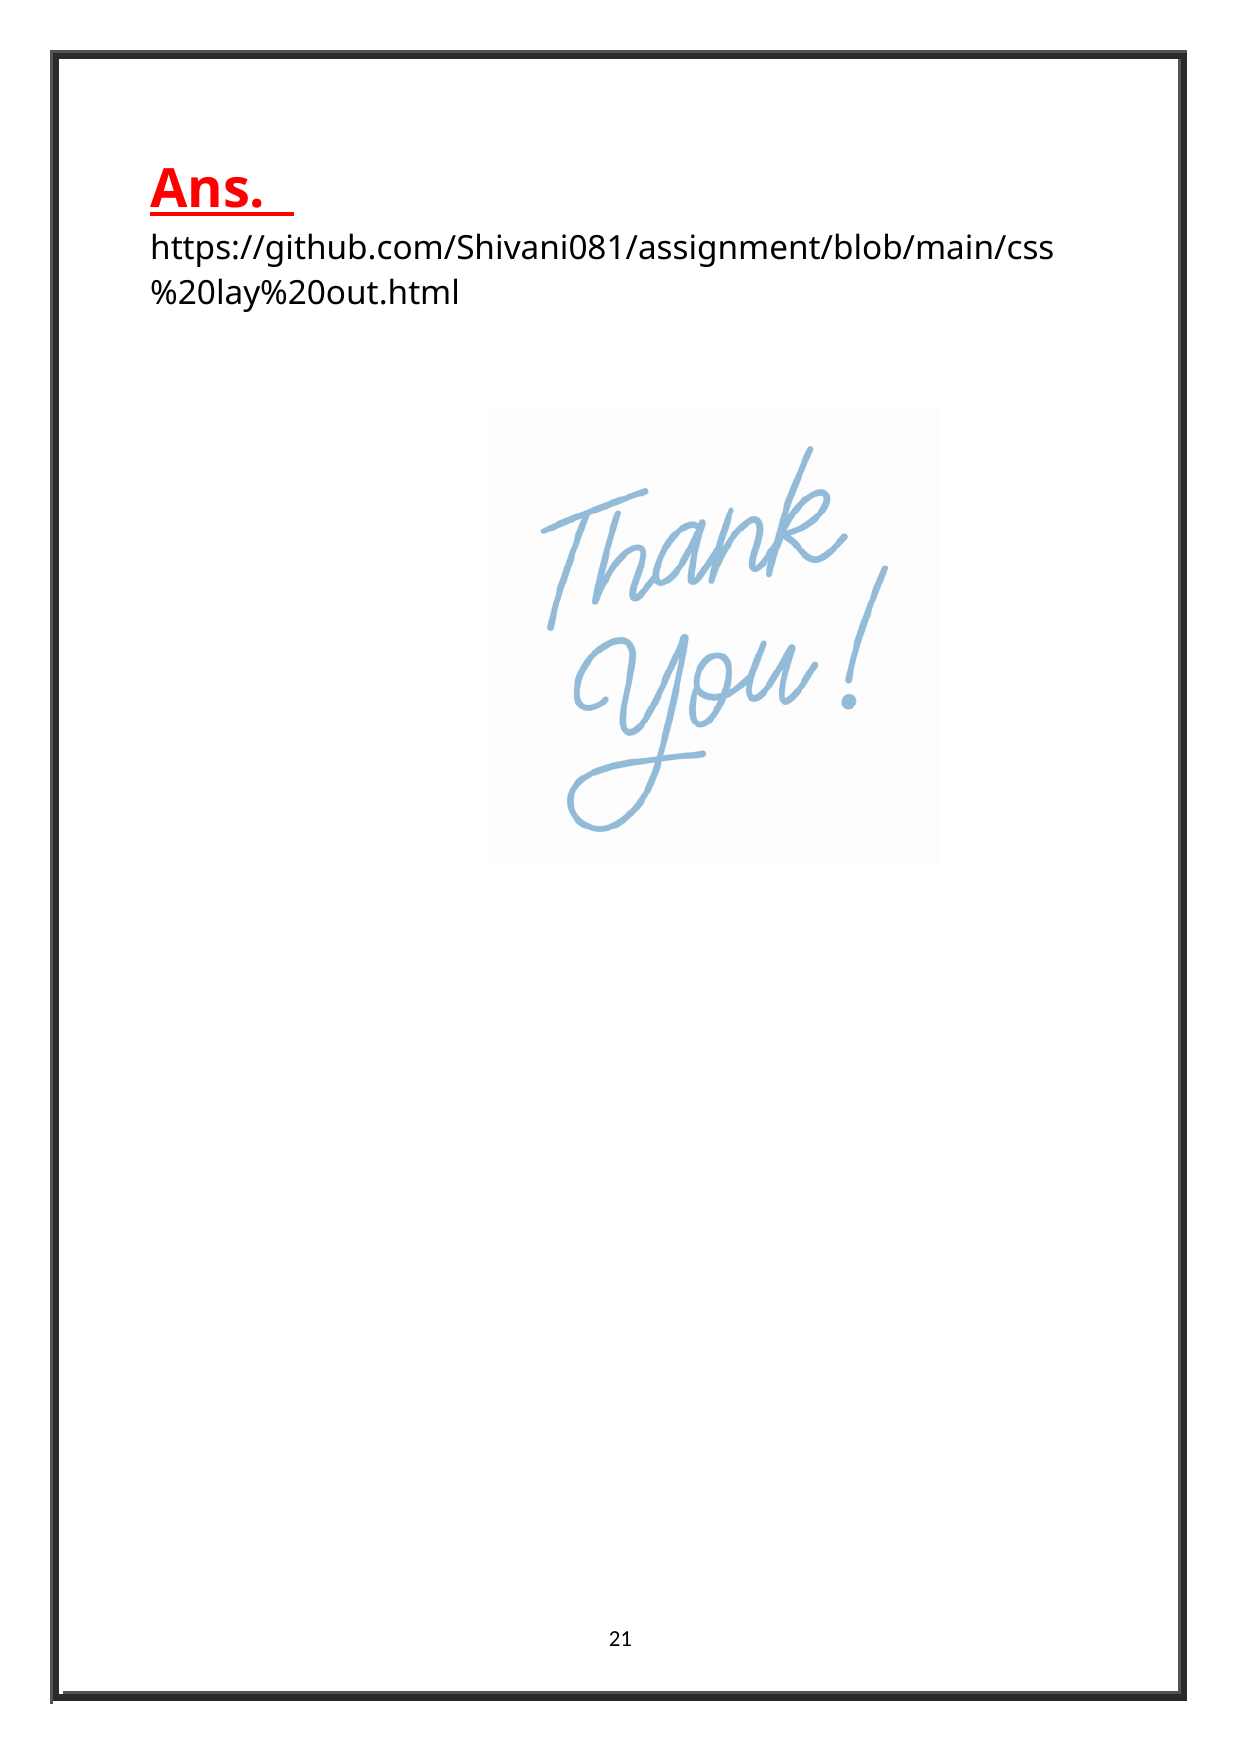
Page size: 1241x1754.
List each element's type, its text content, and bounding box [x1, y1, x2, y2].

text Ans. https://github.com/Shivani081/assignment/blob/main/css%20lay%20out.html [150, 150, 1090, 314]
picture [487, 409, 941, 863]
